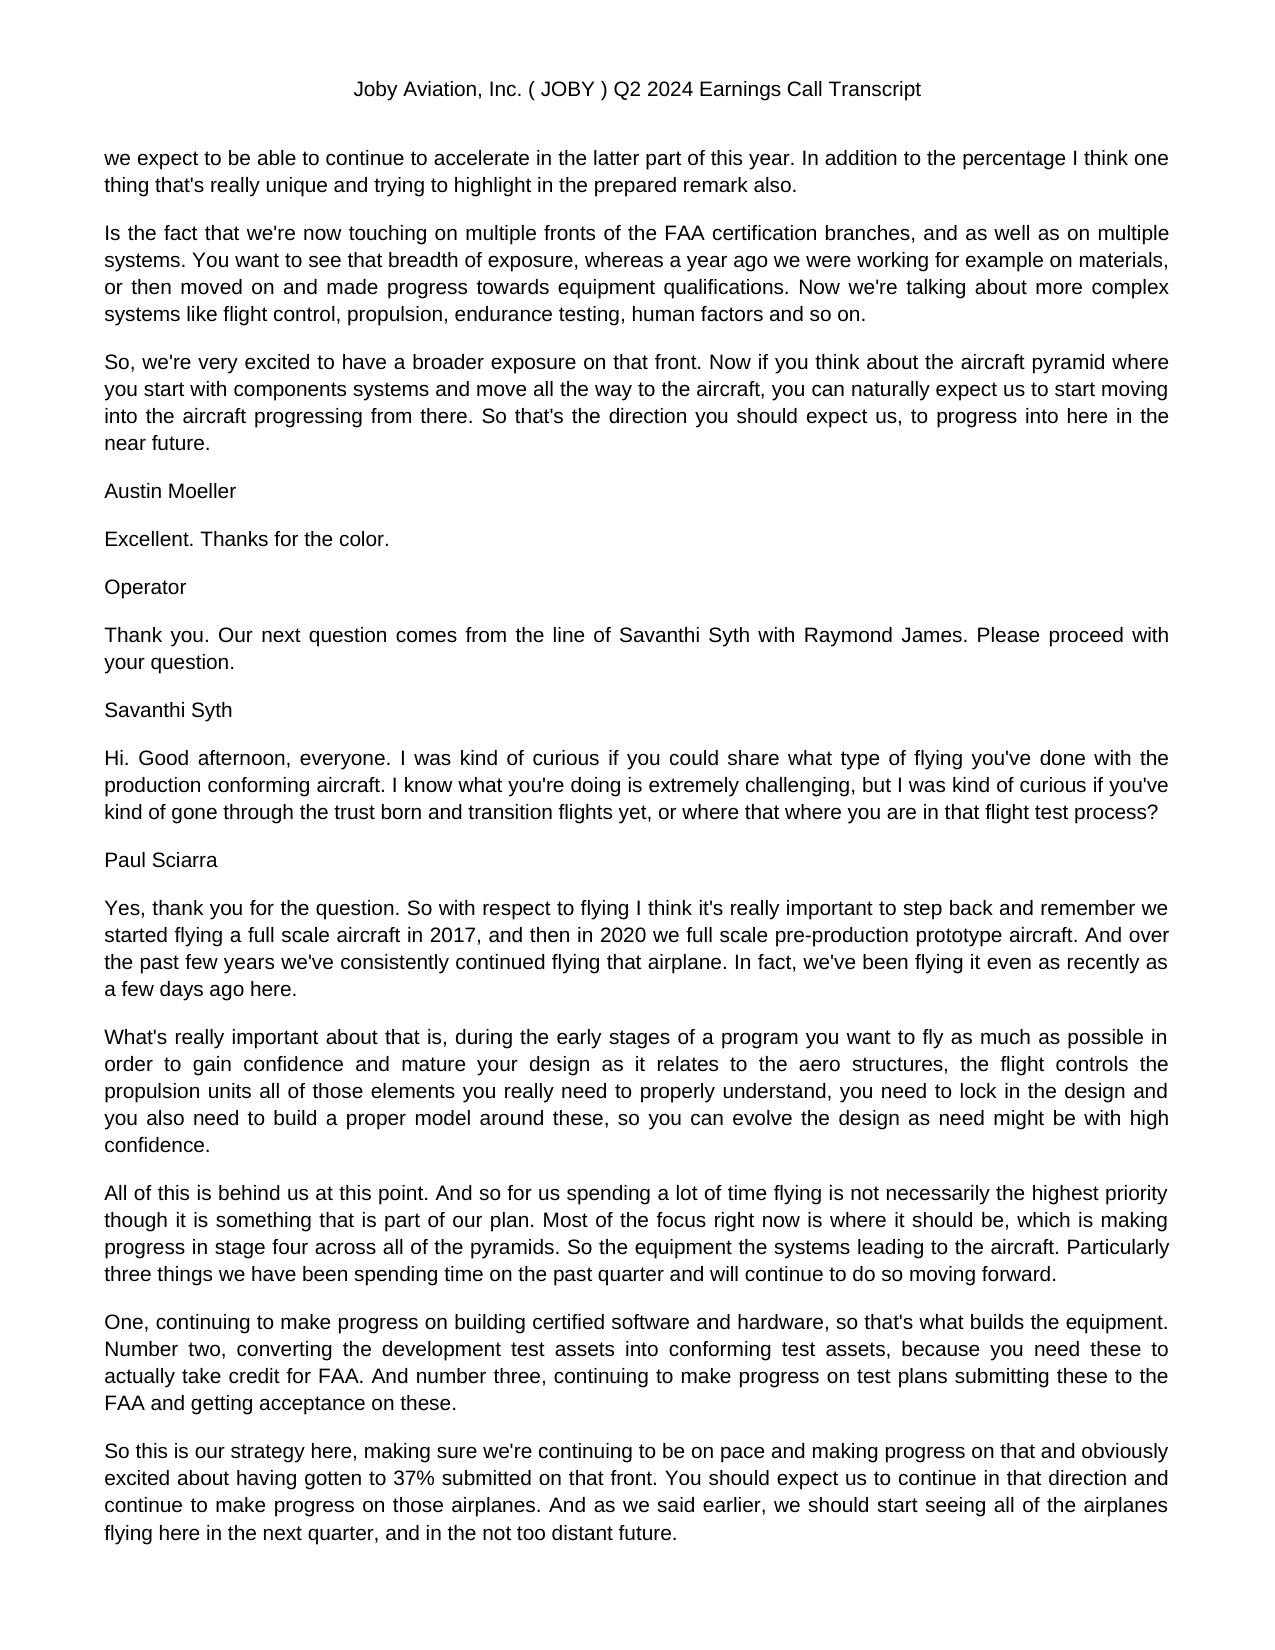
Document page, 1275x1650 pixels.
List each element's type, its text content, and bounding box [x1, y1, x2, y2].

text Yes, thank you for the question. So with respect to flying I think it's really important to step back and remember we started flying a full scale aircraft in 2017, and then in 2020 we full scale pre-production prototype aircraft. And over the past few years we've consistently continued flying that airplane. In fact, we've been flying it even as recently as a few days ago here. [104, 892, 1171, 1001]
text So this is our strategy here, making sure we're continuing to be on pace and making progress on that and obviously excited about having gotten to 37% submitted on that front. You should expect us to continue in that direction and continue to make progress on those airplanes. And as we said earlier, we should start seeing all of the airplanes flying here in the next quarter, and in the not too distant future. [104, 1436, 1171, 1544]
text So, we're very excited to have a broader exposure on that front. Now if you think about the aircraft pyramid where you start with components systems and move all the way to the aircraft, you can naturally expect us to start moving into the aircraft progressing from there. So that's the direction you should expect us, to progress into here in the near future. [104, 346, 1171, 455]
text What's really important about that is, during the early stages of a program you want to fly as much as possible in order to gain confidence and mature your design as it relates to the aero structures, the flight controls the propulsion units all of those elements you really need to properly understand, you need to lock in the design and you also need to build a proper model around these, so you can evolve the design as need might be with high confidence. [104, 1021, 1171, 1157]
text Is the fact that we're now touching on multiple fronts of the FAA certification branches, and as well as on multiple systems. You want to see that breadth of exposure, whereas a year ago we were working for example on materials, or then moved on and made progress towards equipment qualifications. Now we're talking about more complex systems like flight control, propulsion, endurance testing, human factors and so on. [104, 217, 1171, 326]
text Savanthi Syth [104, 694, 1171, 721]
text One, continuing to make progress on building certified software and hardware, so that's what builds the equipment. Number two, converting the development test assets into conforming test assets, because you need these to actually take credit for FAA. And number three, continuing to make progress on test plans submitting these to the FAA and getting acceptance on these. [104, 1307, 1171, 1415]
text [104, 142, 1171, 196]
text Paul Sciarra [104, 844, 1171, 871]
text Hi. Good afternoon, everyone. I was kind of curious if you could share what type of flying you've done with the production conforming aircraft. I know what you're doing is extremely challenging, but I was kind of curious if you've kind of gone through the trust born and transition flights yet, or where that where you are in that flight test process? [104, 742, 1171, 823]
text Operator [104, 571, 1171, 598]
text All of this is behind us at this point. And so for us spending a lot of time flying is not necessarily the highest priority though it is something that is part of our plan. Most of the focus right now is where it should be, which is making progress in stage four across all of the pyramids. So the equipment the systems leading to the aircraft. Particularly three things we have been spending time on the past quarter and will continue to do so moving forward. [104, 1178, 1171, 1286]
text Thank you. Our next question comes from the line of Savanthi Syth with Raymond James. Please proceed with your question. [104, 619, 1171, 673]
text Excellent. Thanks for the color. [104, 523, 1171, 551]
text Austin Moeller [104, 476, 1171, 503]
